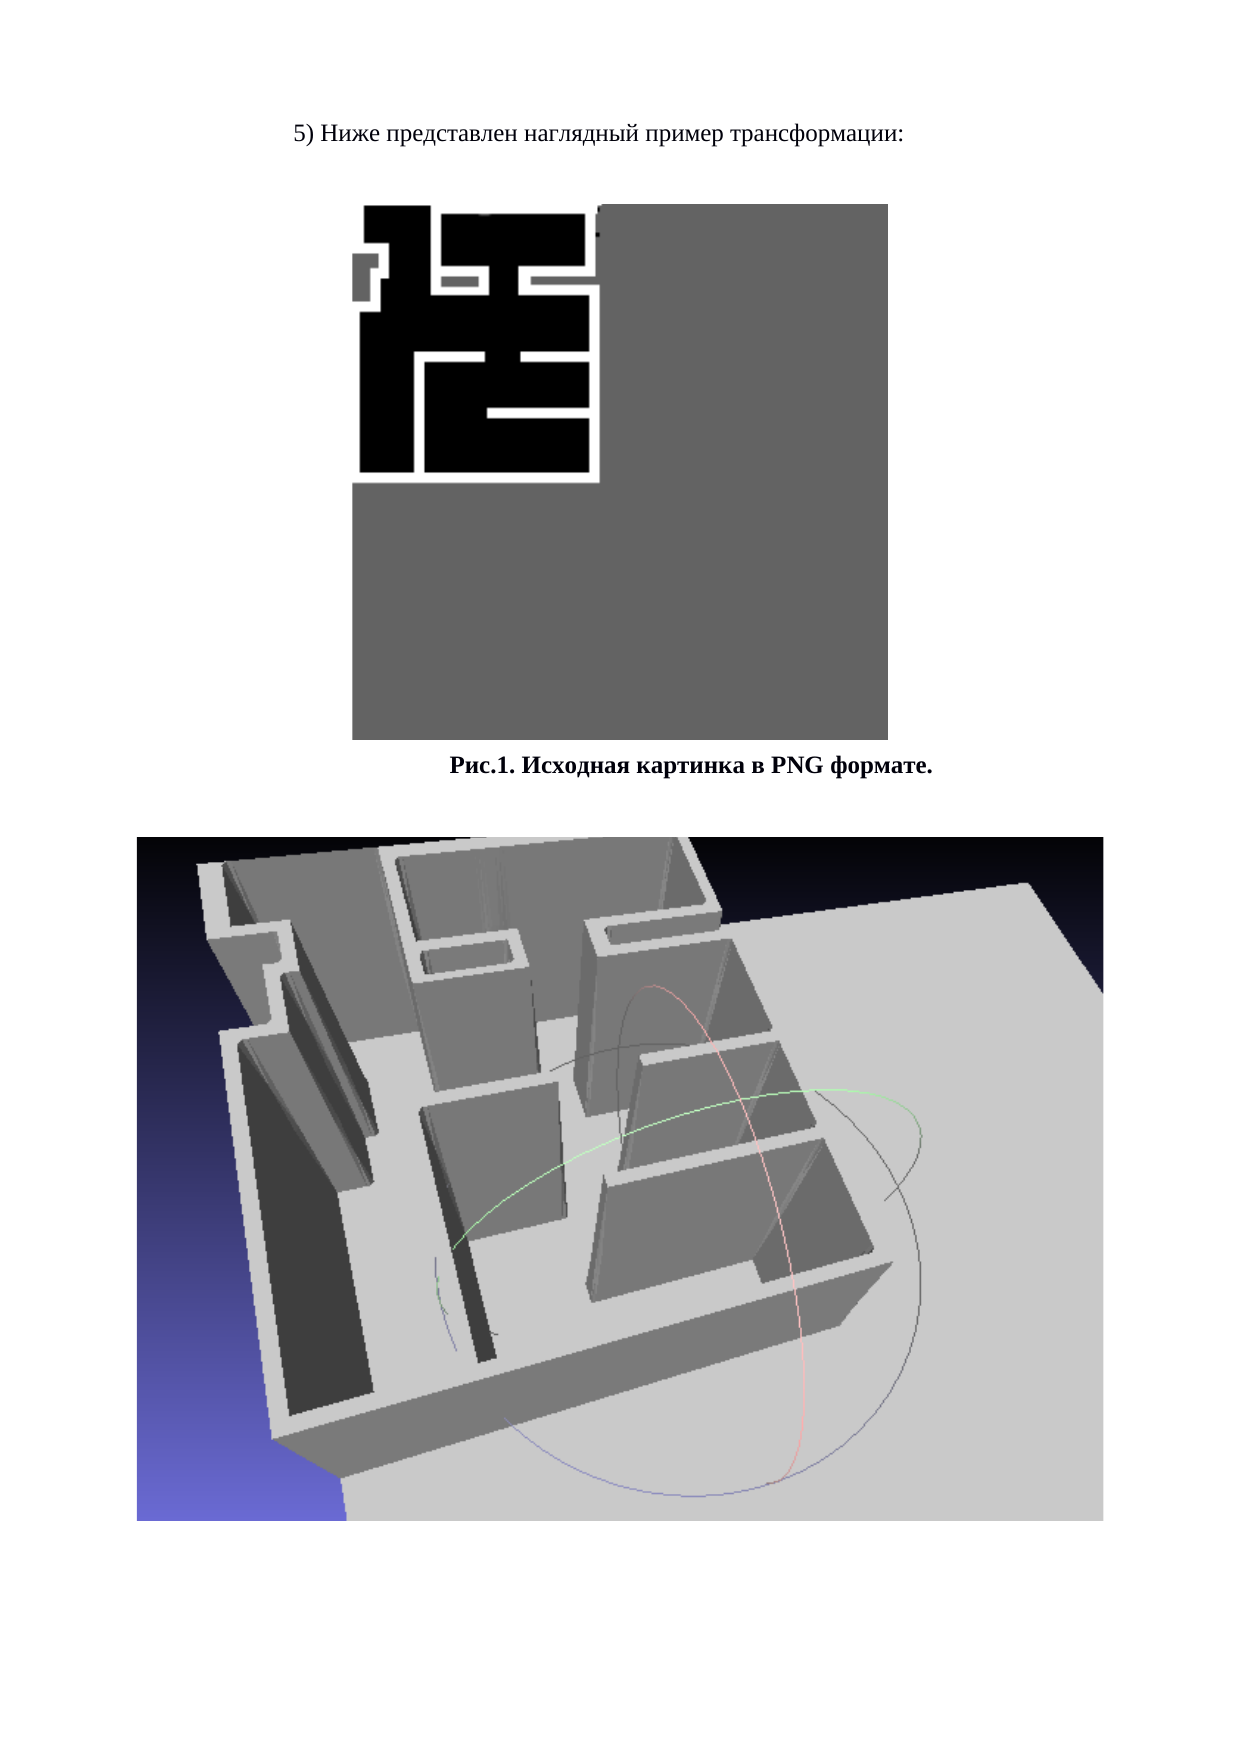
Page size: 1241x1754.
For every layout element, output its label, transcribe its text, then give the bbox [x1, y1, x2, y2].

picture [352, 204, 888, 740]
list 5) Ниже представлен наглядный пример трансформации: [268, 118, 1122, 147]
list Рис.1. Исходная картинка в PNG формате. [193, 751, 1122, 779]
picture [136, 837, 1104, 1521]
